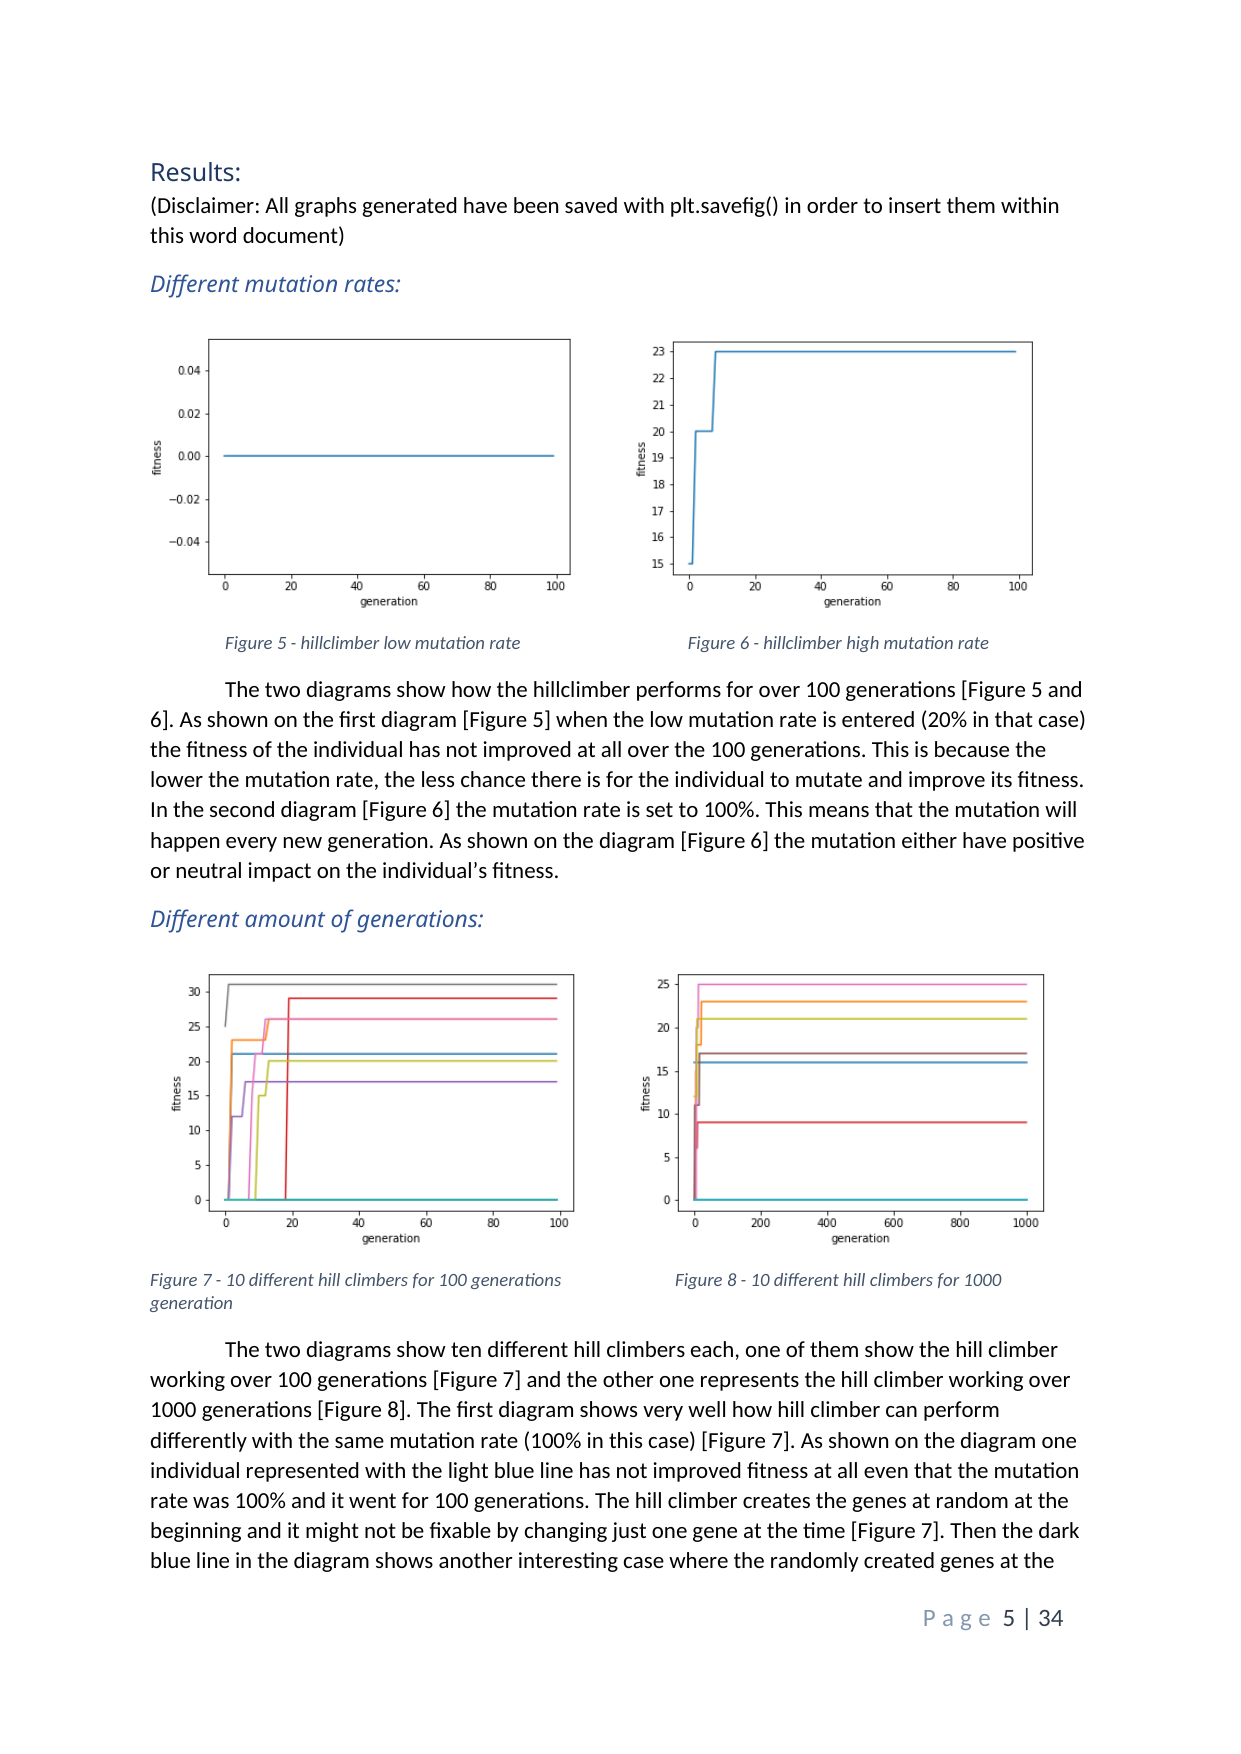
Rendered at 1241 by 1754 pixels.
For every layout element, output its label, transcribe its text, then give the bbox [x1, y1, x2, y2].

text The two diagrams show how the hillclimber performs for over 100 generations [Figure 5 and 6]. As shown on the first diagram [Figure 5] when the low mutation rate is entered (20% in that case) the fitness of the individual has not improved at all over the 100 generations. This is because the lower the mutation rate, the less chance there is for the individual to mutate and improve its fitness. In the second diagram [Figure 6] the mutation rate is set to 100%. This means that the mutation will happen every new generation. As shown on the diagram [Figure 6] the mutation either have positive or neutral impact on the individual’s fitness. [150, 675, 1090, 884]
picture [150, 936, 1089, 1250]
text (Disclaimer: All graphs generated have been saved with plt.savefig() in order to insert them within this word document) [150, 191, 1090, 249]
picture [150, 301, 1078, 613]
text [150, 1335, 1090, 1575]
subtitle Results: [150, 154, 1090, 188]
subtitle Different amount of generations: [150, 903, 1090, 934]
subtitle Different mutation rates: [150, 268, 1090, 299]
